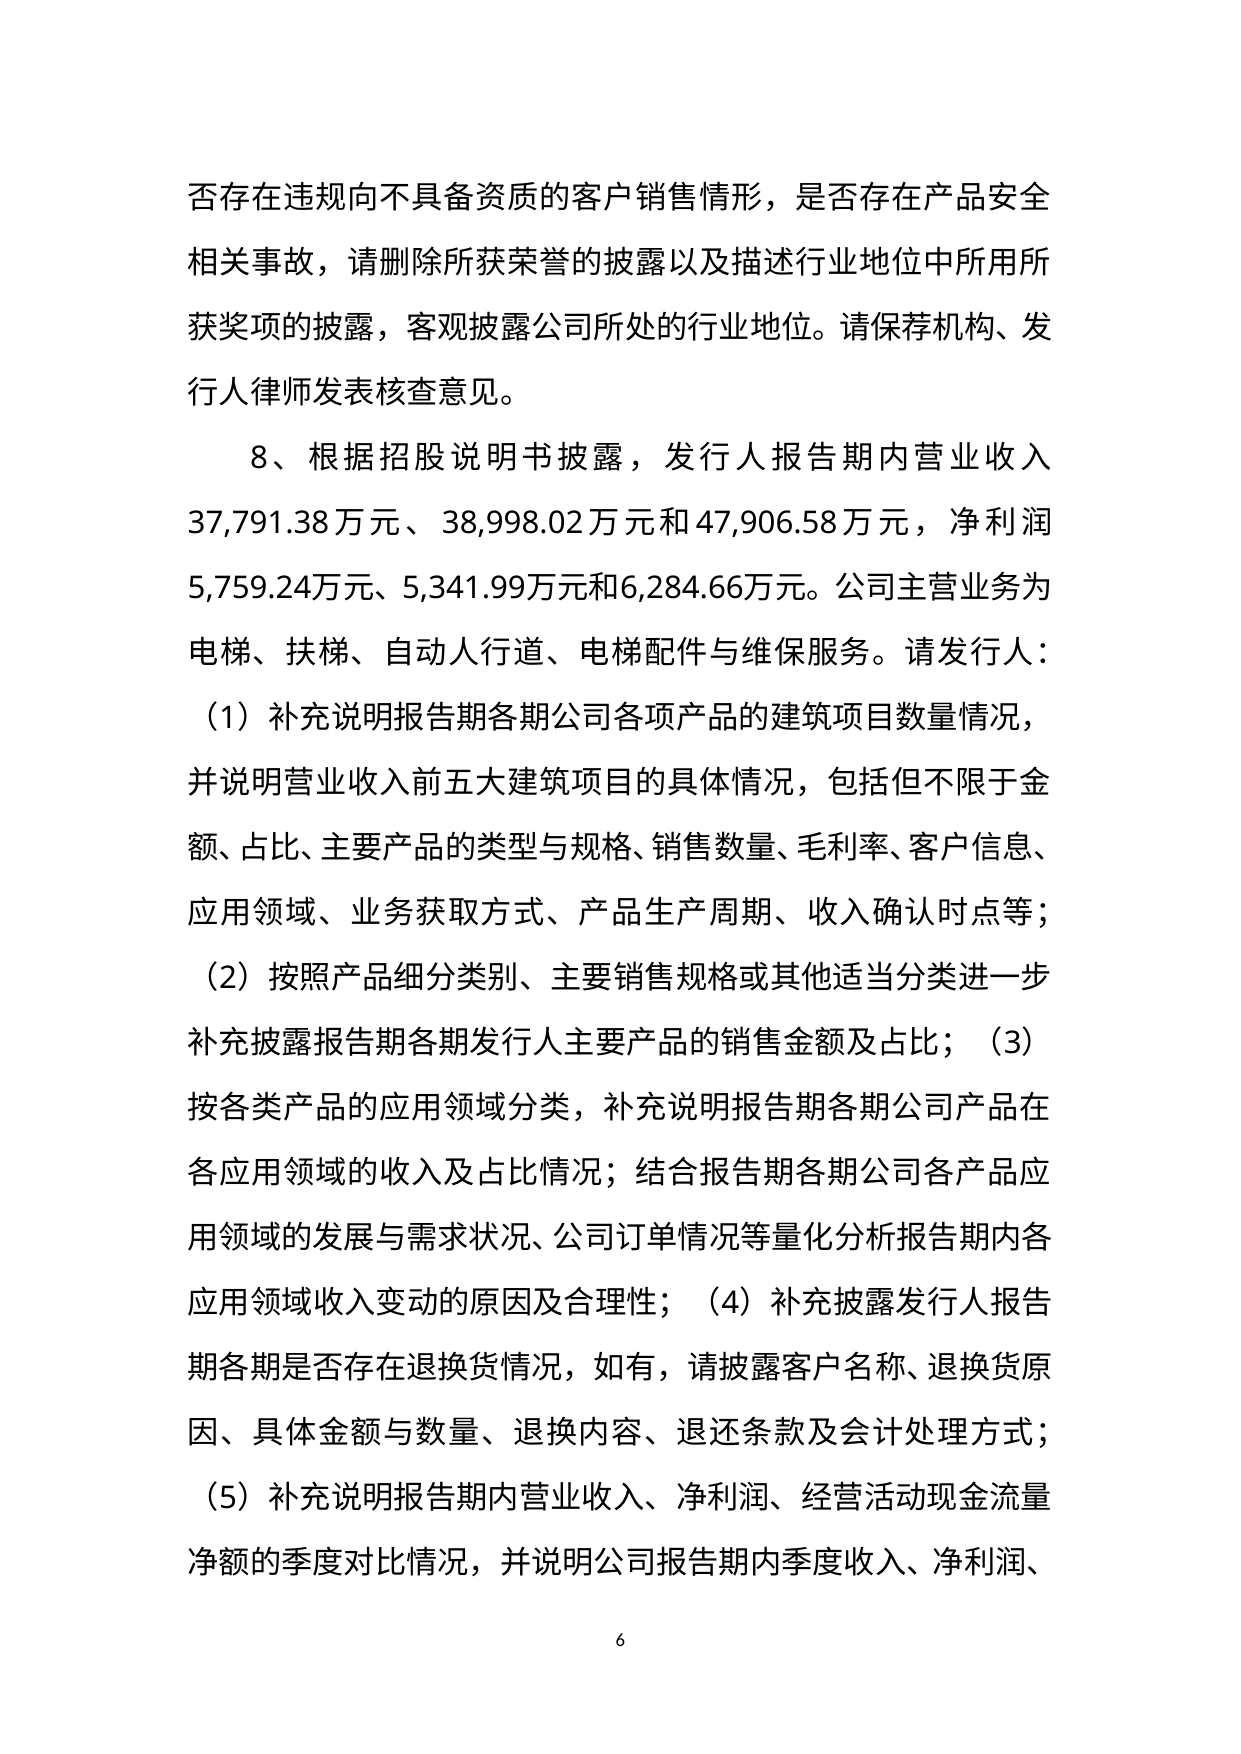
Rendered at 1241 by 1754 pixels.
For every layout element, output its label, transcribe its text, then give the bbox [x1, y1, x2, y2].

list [187, 617, 1053, 1592]
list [187, 162, 1053, 227]
list 请发行人说明报告期内是否具有生产经营所需的必要资质，是否存在违规经营或者超出资质范围生产经营的情形，是否存在违规向不具备资质的客户销售情形，是否存在产品安全相关事故，请删除所获荣誉的披露以及描述行业地位中所用所获奖项的披露，客观披露公司所处的行业地位。请保荐机构、发行人律师发表核查意见。 [187, 227, 1053, 617]
